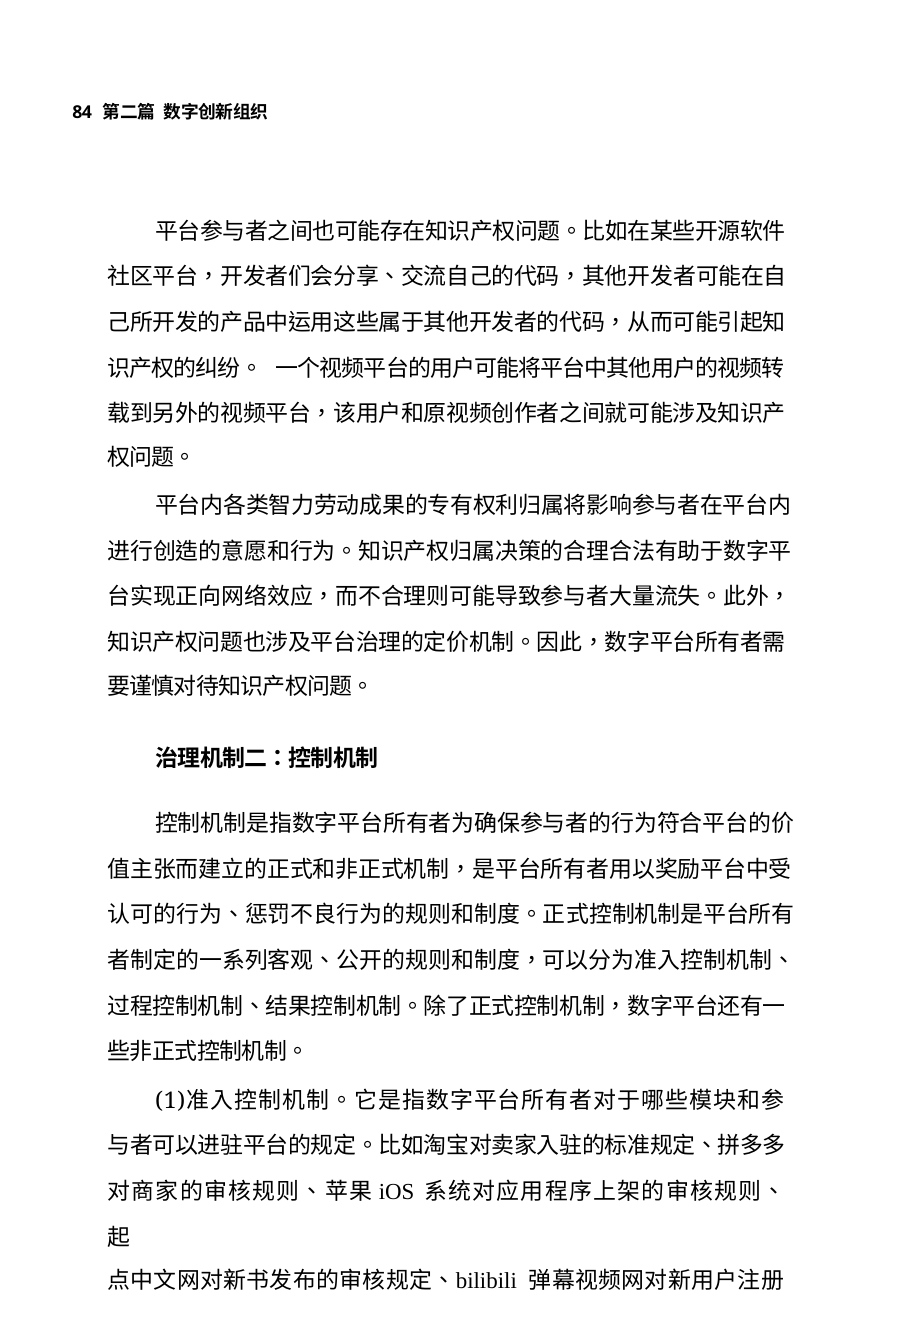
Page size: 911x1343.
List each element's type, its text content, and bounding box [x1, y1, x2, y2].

text 权问题。 [107, 443, 795, 471]
text 平台参与者之间也可能存在知识产权问题。比如在某些开源软件 社区平台，开发者们会分享、交流自己的代码，其他开发者可能在自 己所开发的产品中运用这些属于其他开发者的代码，从而可能引起知 识产权的纠纷。 一个视频平台的用户可能将平台中其他用户的视频转 载到另外的视频平台，该用户和原视频创作者之间就可能涉及知识产 [107, 215, 787, 428]
text 控制机制是指数字平台所有者为确保参与者的行为符合平台的价 值主张而建立的正式和非正式机制，是平台所有者用以奖励平台中受 认可的行为、惩罚不良行为的规则和制度。正式控制机制是平台所有 者制定的一系列客观、公开的规则和制度，可以分为准入控制机制、 过程控制机制、结果控制机制。除了正式控制机制，数字平台还有一 [107, 807, 795, 1022]
text (1)准入控制机制。它是指数字平台所有者对于哪些模块和参 与者可以进驻平台的规定。比如淘宝对卖家入驻的标准规定、拼多多 对商家的审核规则、苹果iOS 系统对应用程序上架的审核规则、起 [107, 1084, 787, 1252]
text 些非正式控制机制。 [107, 1036, 795, 1065]
text 点中文网对新书发布的审核规定、bilibili 弹幕视频网对新用户注册 [107, 1266, 795, 1295]
text 要谨慎对待知识产权问题。 [107, 671, 795, 700]
text 治理机制二：控制机制 [155, 744, 795, 773]
text 84 第二篇 数字创新组织 [72, 100, 795, 122]
text 平台内各类智力劳动成果的专有权利归属将影响参与者在平台内 进行创造的意愿和行为。知识产权归属决策的合理合法有助于数字平 台实现正向网络效应，而不合理则可能导致参与者大量流失。此外， 知识产权问题也涉及平台治理的定价机制。因此，数字平台所有者需 [107, 489, 793, 657]
